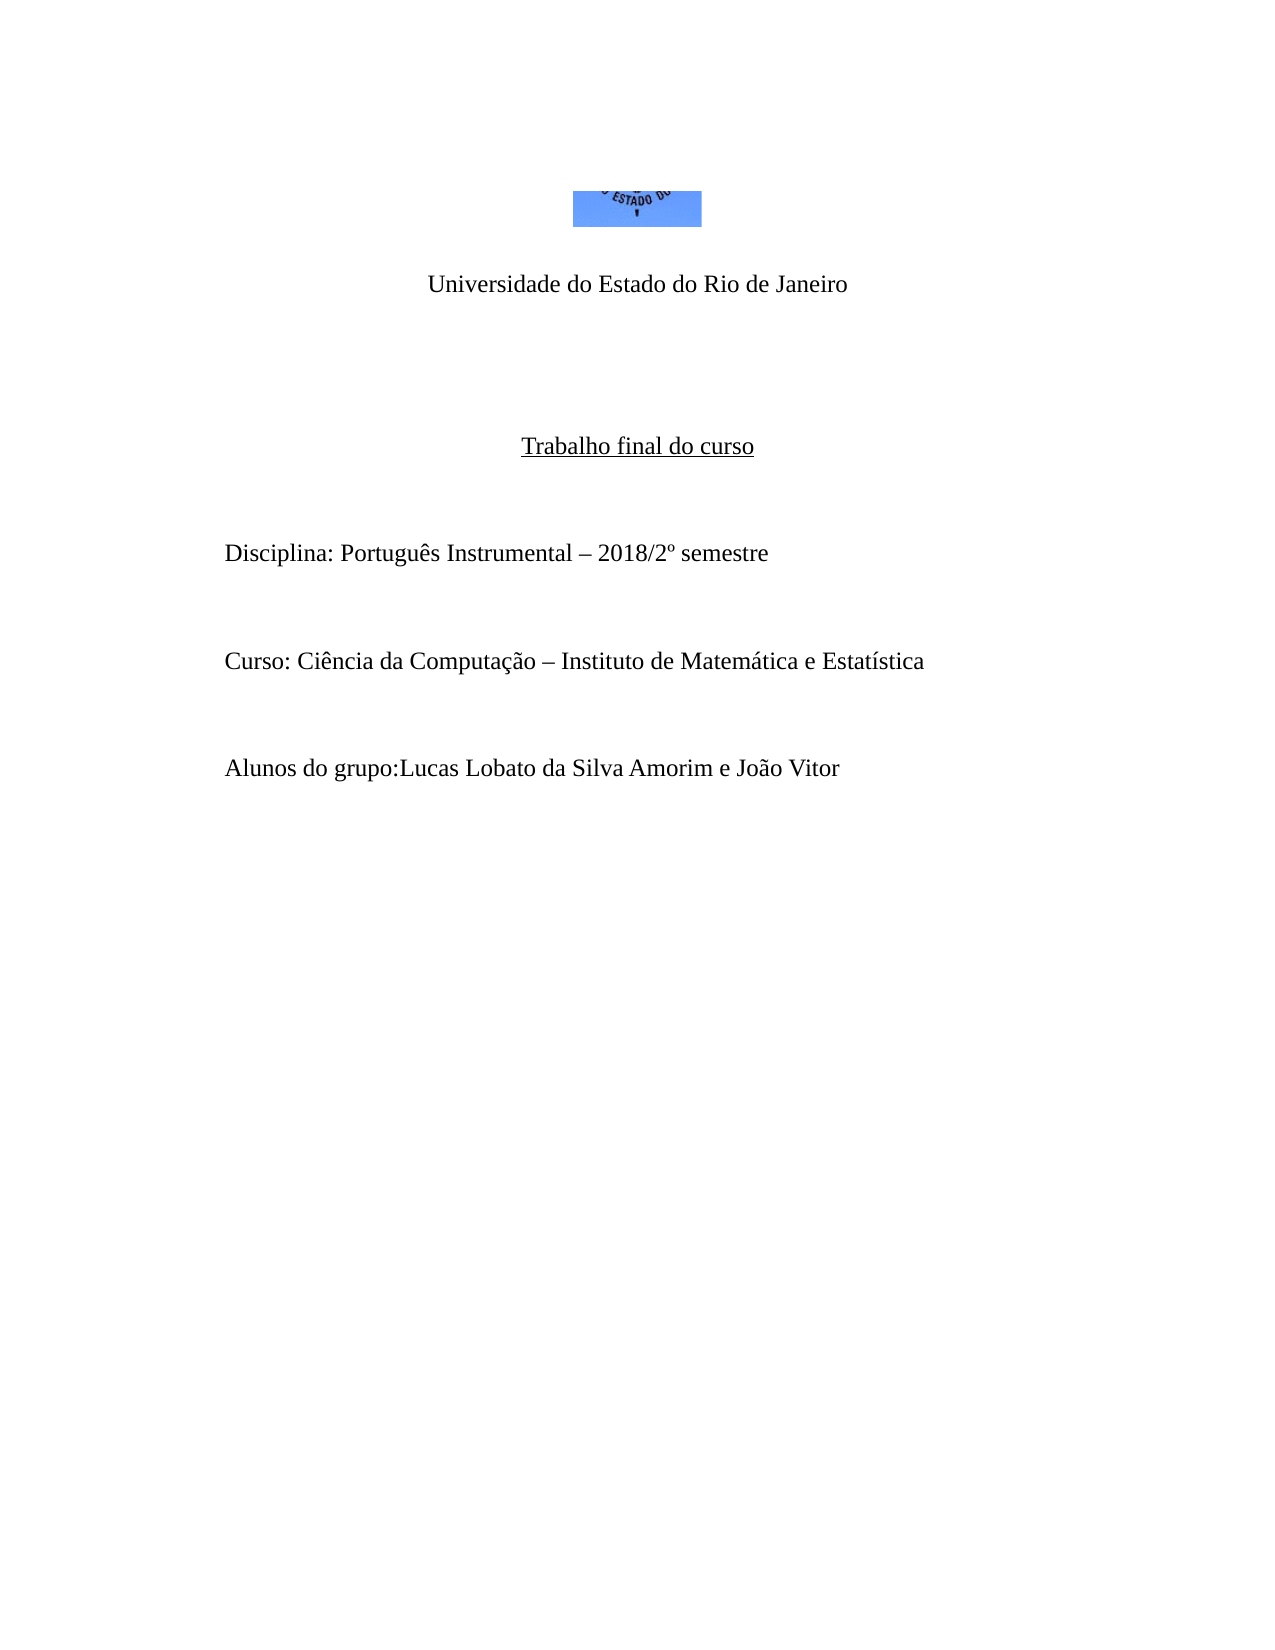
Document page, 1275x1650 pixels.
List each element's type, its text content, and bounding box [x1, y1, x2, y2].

text Universidade do Estado do Rio de Janeiro [150, 270, 1125, 299]
text Curso: Ciência da Computação – Instituto de Matemática e Estatística [224, 646, 1125, 675]
text Trabalho final do curso [150, 431, 1125, 460]
text Alunos do grupo:Lucas Lobato da Silva Amorim e João Vitor [224, 754, 1125, 782]
text Disciplina: Português Instrumental – 2018/2º semestre [224, 539, 1125, 567]
